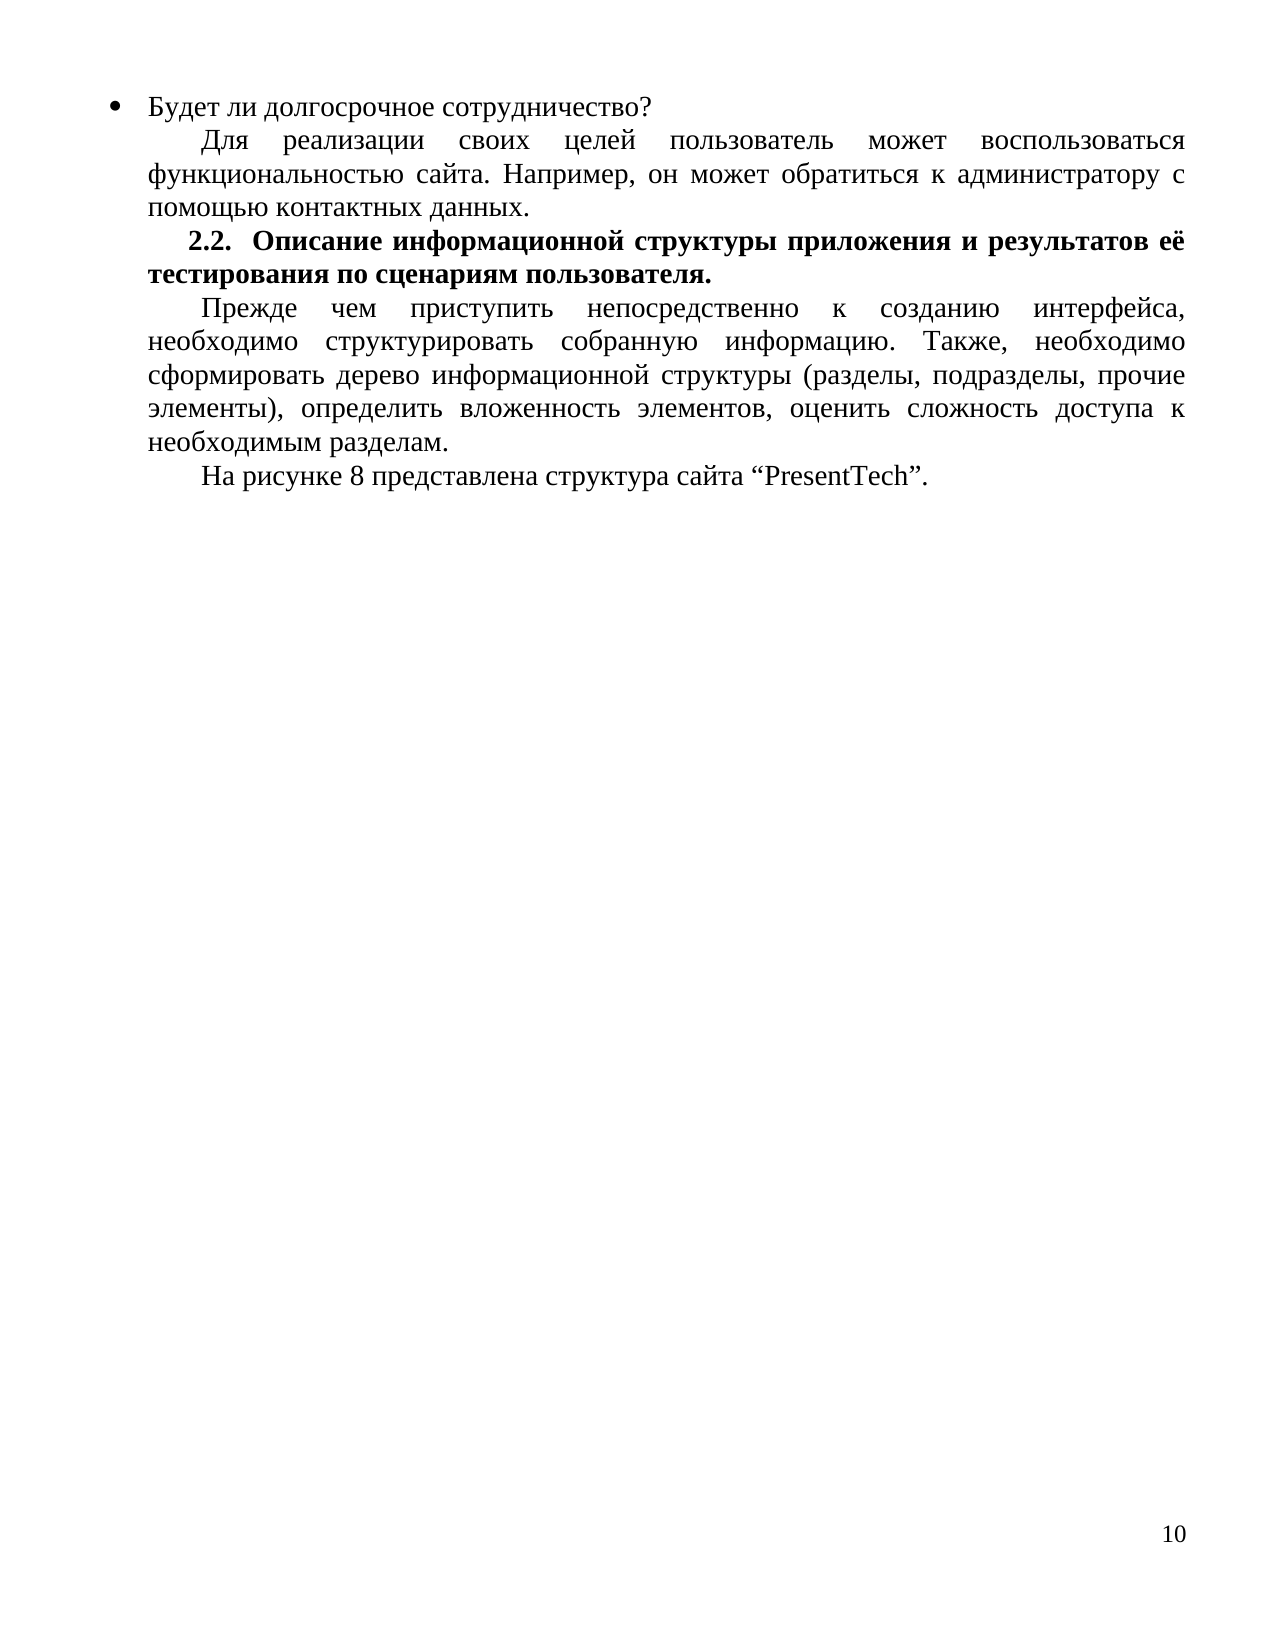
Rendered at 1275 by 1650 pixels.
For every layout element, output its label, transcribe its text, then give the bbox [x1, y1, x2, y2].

text Прежде чем приступить непосредственно к созданию интерфейса, необходимо структурировать собранную информацию. Также, необходимо сформировать дерево информационной структуры (разделы, подразделы, прочие элементы), определить вложенность элементов, оценить сложность доступа к необходимым разделам. [148, 290, 1186, 458]
text Для реализации своих целей пользователь может воспользоваться функциональностью сайта. Например, он может обратиться к администратору с помощью контактных данных. [148, 122, 1186, 223]
list Будет ли долгосрочное сотрудничество? [110, 89, 1186, 122]
text 2.2. Описание информационной структуры приложения и результатов её тестирования по сценариям пользователя. [148, 223, 1186, 290]
text На рисунке 8 представлена структура сайта “PresentTech”. [148, 458, 1186, 491]
